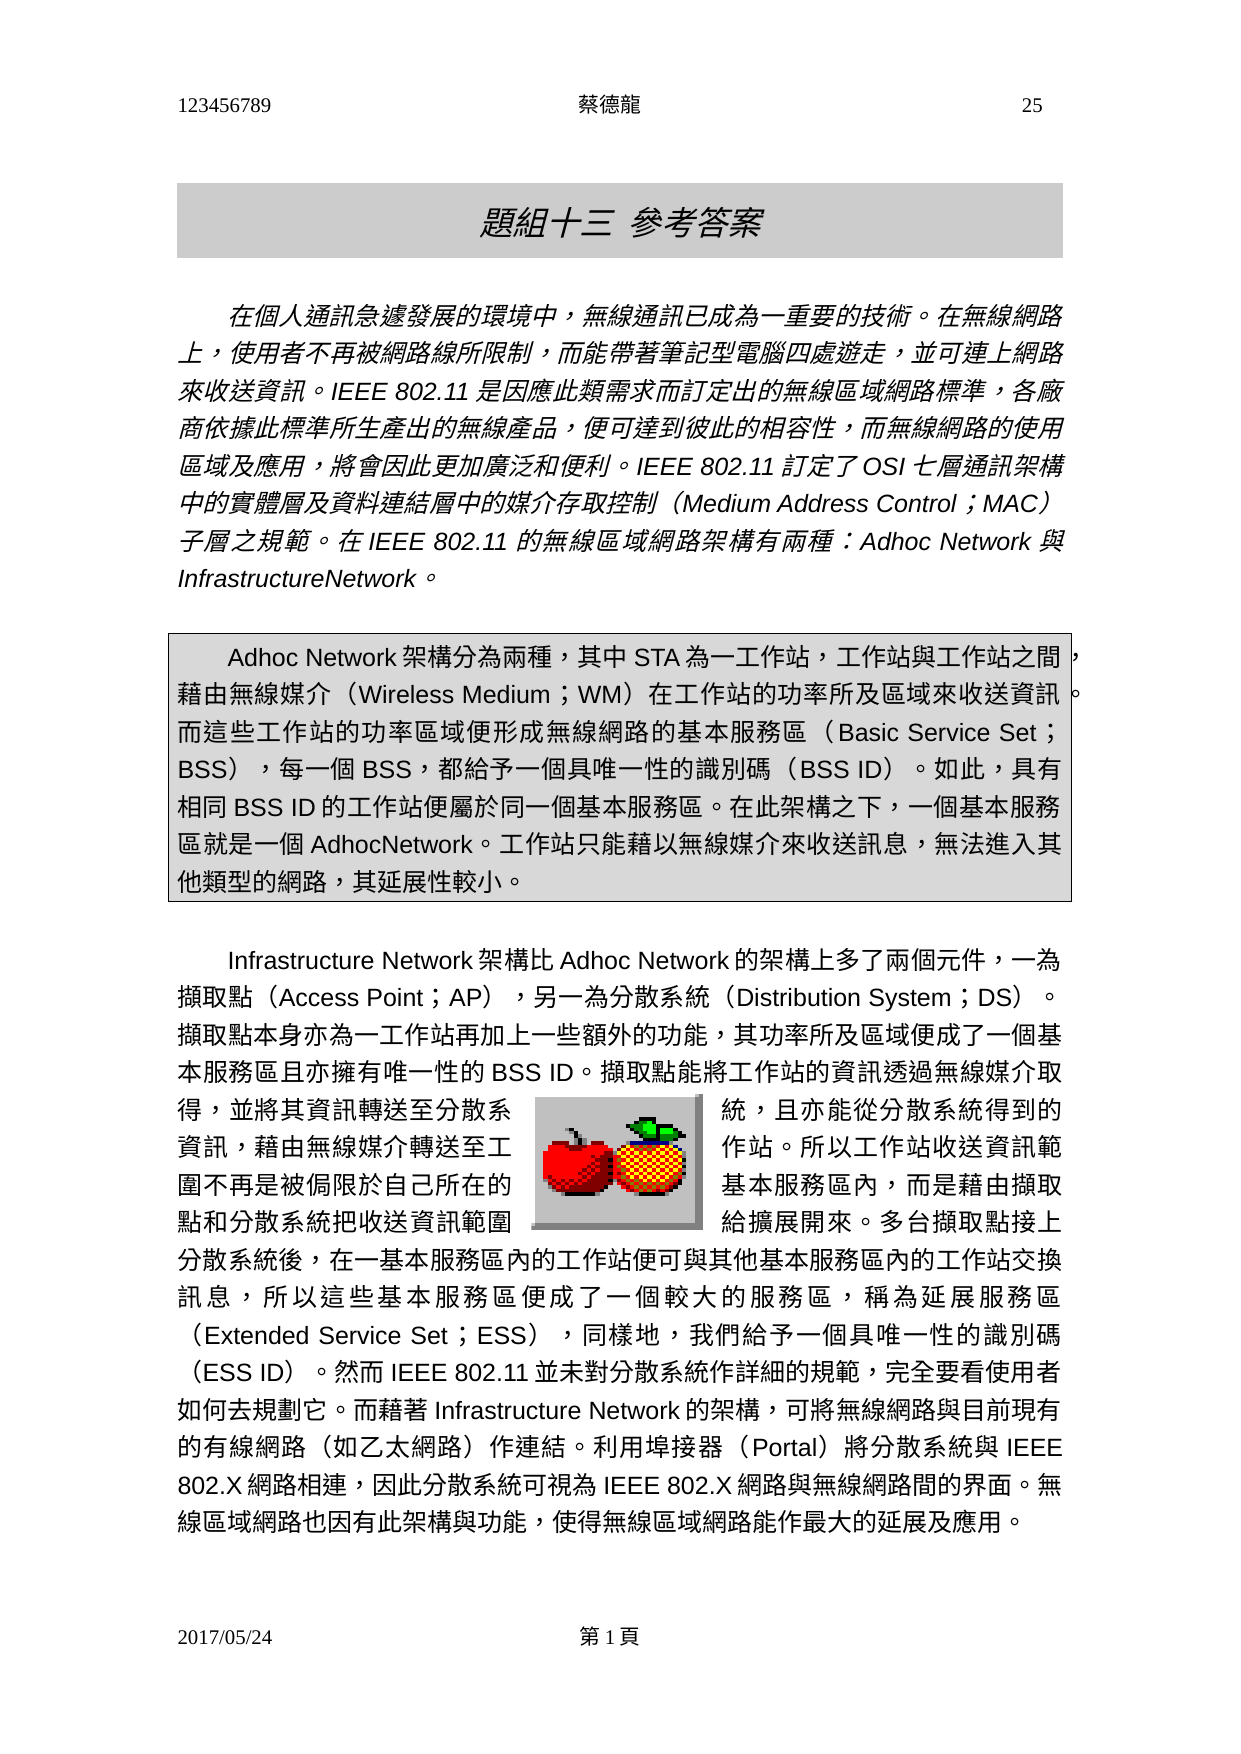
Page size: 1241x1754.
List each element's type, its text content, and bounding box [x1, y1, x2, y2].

text 在個人通訊急遽發展的環境中，無線通訊已成為一重要的技術。在無線網路上，使用者不再被網路線所限制，而能帶著筆記型電腦四處遊走，並可連上網路來收送資訊。IEEE 802.11是因應此類需求而訂定出的無線區域網路標準，各廠商依據此標準所生產出的無線產品，便可達到彼此的相容性，而無線網路的使用區域及應用，將會因此更加廣泛和便利。IEEE 802.11訂定了OSI七層通訊架構中的實體層及資料連結層中的媒介存取控制（Medium Address Control；MAC）子層之規範。在IEEE 802.11的無線區域網路架構有兩種：Adhoc Network與InfrastructureNetwork。 [177, 296, 1063, 596]
picture [531, 1094, 703, 1230]
text 題組十三 參考答案 [177, 183, 1063, 258]
text Infrastructure Network架構比Adhoc Network的架構上多了兩個元件，一為擷取點（Access Point；AP），另一為分散系統（Distribution System；DS）。擷取點本身亦為一工作站再加上一些額外的功能，其功率所及區域便成了一個基本服務區且亦擁有唯一性的BSS ID。擷取點能將工作站的資訊透過無線媒介取得，並將其資訊轉送至分散系統，且亦能從分散系統得到的資訊，藉由無線媒介轉送至工作站。所以工作站收送資訊範圍不再是被侷限於自己所在的基本服務區內，而是藉由擷取點和分散系統把收送資訊範圍給擴展開來。多台擷取點接上分散系統後，在一基本服務區內的工作站便可與其他基本服務區內的工作站交換訊息，所以這些基本服務區便成了一個較大的服務區，稱為延展服務區（Extended Service Set；ESS），同樣地，我們給予一個具唯一性的識別碼（ESS ID）。然而IEEE 802.11並未對分散系統作詳細的規範，完全要看使用者如何去規劃它。而藉著Infrastructure Network的架構，可將無線網路與目前現有的有線網路（如乙太網路）作連結。利用埠接器（Portal）將分散系統與IEEE 802.X網路相連，因此分散系統可視為IEEE 802.X網路與無線網路間的界面。無線區域網路也因有此架構與功能，使得無線區域網路能作最大的延展及應用。 [177, 939, 1063, 1539]
text Adhoc Network架構分為兩種，其中STA為一工作站，工作站與工作站之間，藉由無線媒介（Wireless Medium；WM）在工作站的功率所及區域來收送資訊。而這些工作站的功率區域便形成無線網路的基本服務區（Basic Service Set；BSS），每一個BSS，都給予一個具唯一性的識別碼（BSS ID）。如此，具有相同BSS ID的工作站便屬於同一個基本服務區。在此架構之下，一個基本服務區就是一個AdhocNetwork。工作站只能藉以無線媒介來收送訊息，無法進入其他類型的網路，其延展性較小。 [169, 634, 1071, 901]
